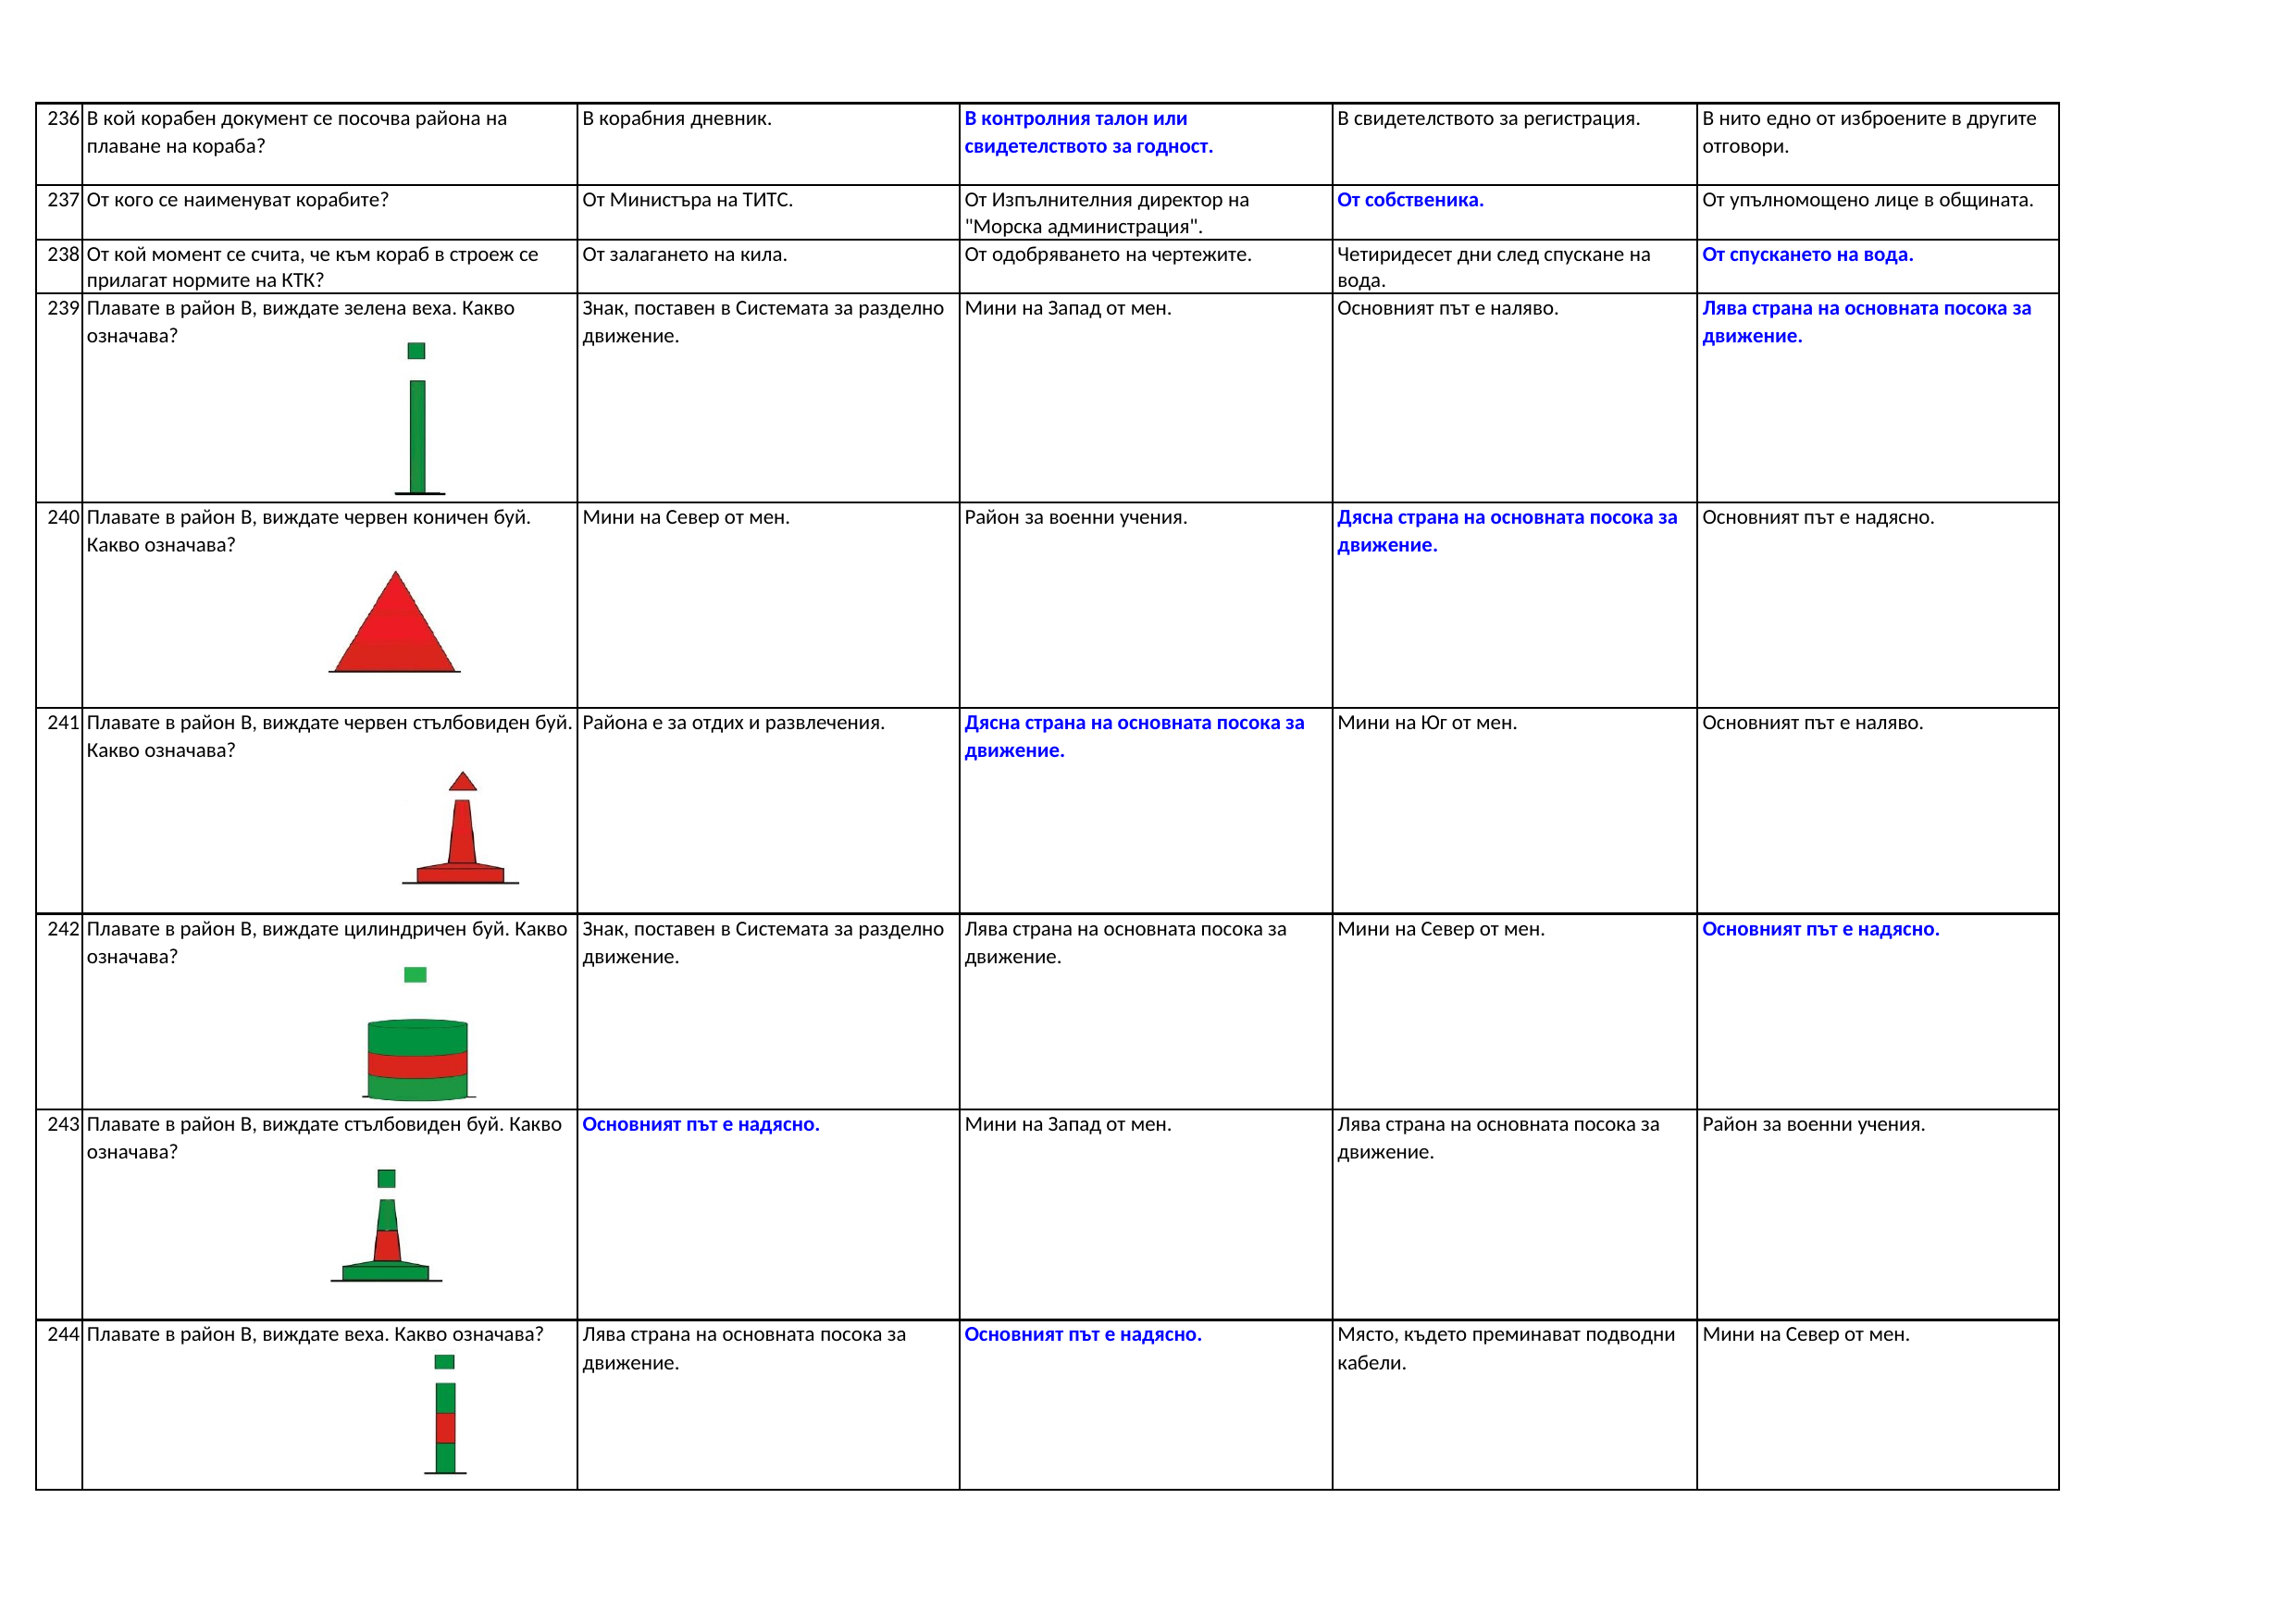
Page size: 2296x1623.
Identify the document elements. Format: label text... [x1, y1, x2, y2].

table_cell Район за военни учения. [961, 503, 1332, 707]
table_cell Четиридесет дни след спускане на вода. [1334, 241, 1696, 292]
table_header В нито едно от изброените в другите отговори. [1698, 105, 2058, 184]
table_cell Мини на Север от мен. [1698, 1321, 2058, 1489]
table_cell Знак, поставен в Системата за разделно движение. [578, 294, 959, 502]
table_header В свидетелството за регистрация. [1334, 105, 1696, 184]
table_cell От спускането на вода. [1698, 241, 2058, 292]
table_cell Плавате в район B, виждате веха. Какво означава? [83, 1321, 577, 1489]
table_cell От залагането на кила. [578, 241, 959, 292]
table_cell Лява страна на основната посока за движение. [578, 1321, 959, 1489]
table_cell Мини на Север от мен. [578, 503, 959, 707]
table_header В кой корабен документ се посочва района на плаване на кораба? [83, 105, 577, 184]
table_cell От кой момент се счита, че към кораб в строеж се прилагат нормите на КТК? [83, 241, 577, 292]
picture [399, 764, 520, 890]
picture [326, 563, 463, 676]
table_cell Района е за отдих и развлечения. [578, 709, 959, 912]
table_header В контролния талон или свидетелството за годност. [961, 105, 1332, 184]
picture [422, 1349, 467, 1478]
table_cell Плавате в район B, виждате цилиндричен буй. Какво означава? [83, 915, 577, 1109]
table_cell От Изпълнителния директор на "Морска администрация". [961, 186, 1332, 238]
table_cell 238 [37, 241, 81, 292]
table_cell 241 [37, 709, 81, 912]
table_cell От одобряването на чертежите. [961, 241, 1332, 292]
table_cell Лява страна на основната посока за движение. [1698, 294, 2058, 502]
table_cell Дясна страна на основната посока за движение. [1334, 503, 1696, 707]
table_cell От упълномощено лице в общината. [1698, 186, 2058, 238]
table_cell Мини на Юг от мен. [1334, 709, 1696, 912]
table_header В корабния дневник. [578, 105, 959, 184]
table_cell Дясна страна на основната посока за движение. [961, 709, 1332, 912]
table_cell От Министъра на ТИТС. [578, 186, 959, 238]
table_cell Място, където преминават подводни кабели. [1334, 1321, 1696, 1489]
table_cell 242 [37, 915, 81, 1109]
table_cell От собственика. [1334, 186, 1696, 238]
table_cell Мини на Запад от мен. [961, 294, 1332, 502]
table_cell 243 [37, 1110, 81, 1319]
table_cell Плавате в район B, виждате зелена веха. Какво означава? [83, 294, 577, 502]
table_cell Знак, поставен в Системата за разделно движение. [578, 915, 959, 1109]
table_cell Основният път е наляво. [1698, 709, 2058, 912]
table_cell 237 [37, 186, 81, 238]
table_cell Лява страна на основната посока за движение. [1334, 1110, 1696, 1319]
table_cell Основният път е надясно. [578, 1110, 959, 1319]
table_cell 239 [37, 294, 81, 502]
table_cell Плавате в район B, виждате червен стълбовиден буй. Какво означава? [83, 709, 577, 912]
table_cell Плавате в район B, виждате червен коничен буй. Какво означава? [83, 503, 577, 707]
table_cell 240 [37, 503, 81, 707]
table_cell От кого се наименуват корабите? [83, 186, 577, 238]
table_cell Основният път е наляво. [1334, 294, 1696, 502]
table_cell Район за военни учения. [1698, 1110, 2058, 1319]
table_cell 244 [37, 1321, 81, 1489]
table_cell Основният път е надясно. [1698, 503, 2058, 707]
table_cell Основният път е надясно. [961, 1321, 1332, 1489]
table_header 236 [37, 105, 81, 184]
table_cell Мини на Север от мен. [1334, 915, 1696, 1109]
picture [330, 1166, 444, 1283]
table_cell Лява страна на основната посока за движение. [961, 915, 1332, 1109]
table_cell Мини на Запад от мен. [961, 1110, 1332, 1319]
table_cell Основният път е надясно. [1698, 915, 2058, 1109]
table_cell Плавате в район B, виждате стълбовиден буй. Какво означава? [83, 1110, 577, 1319]
